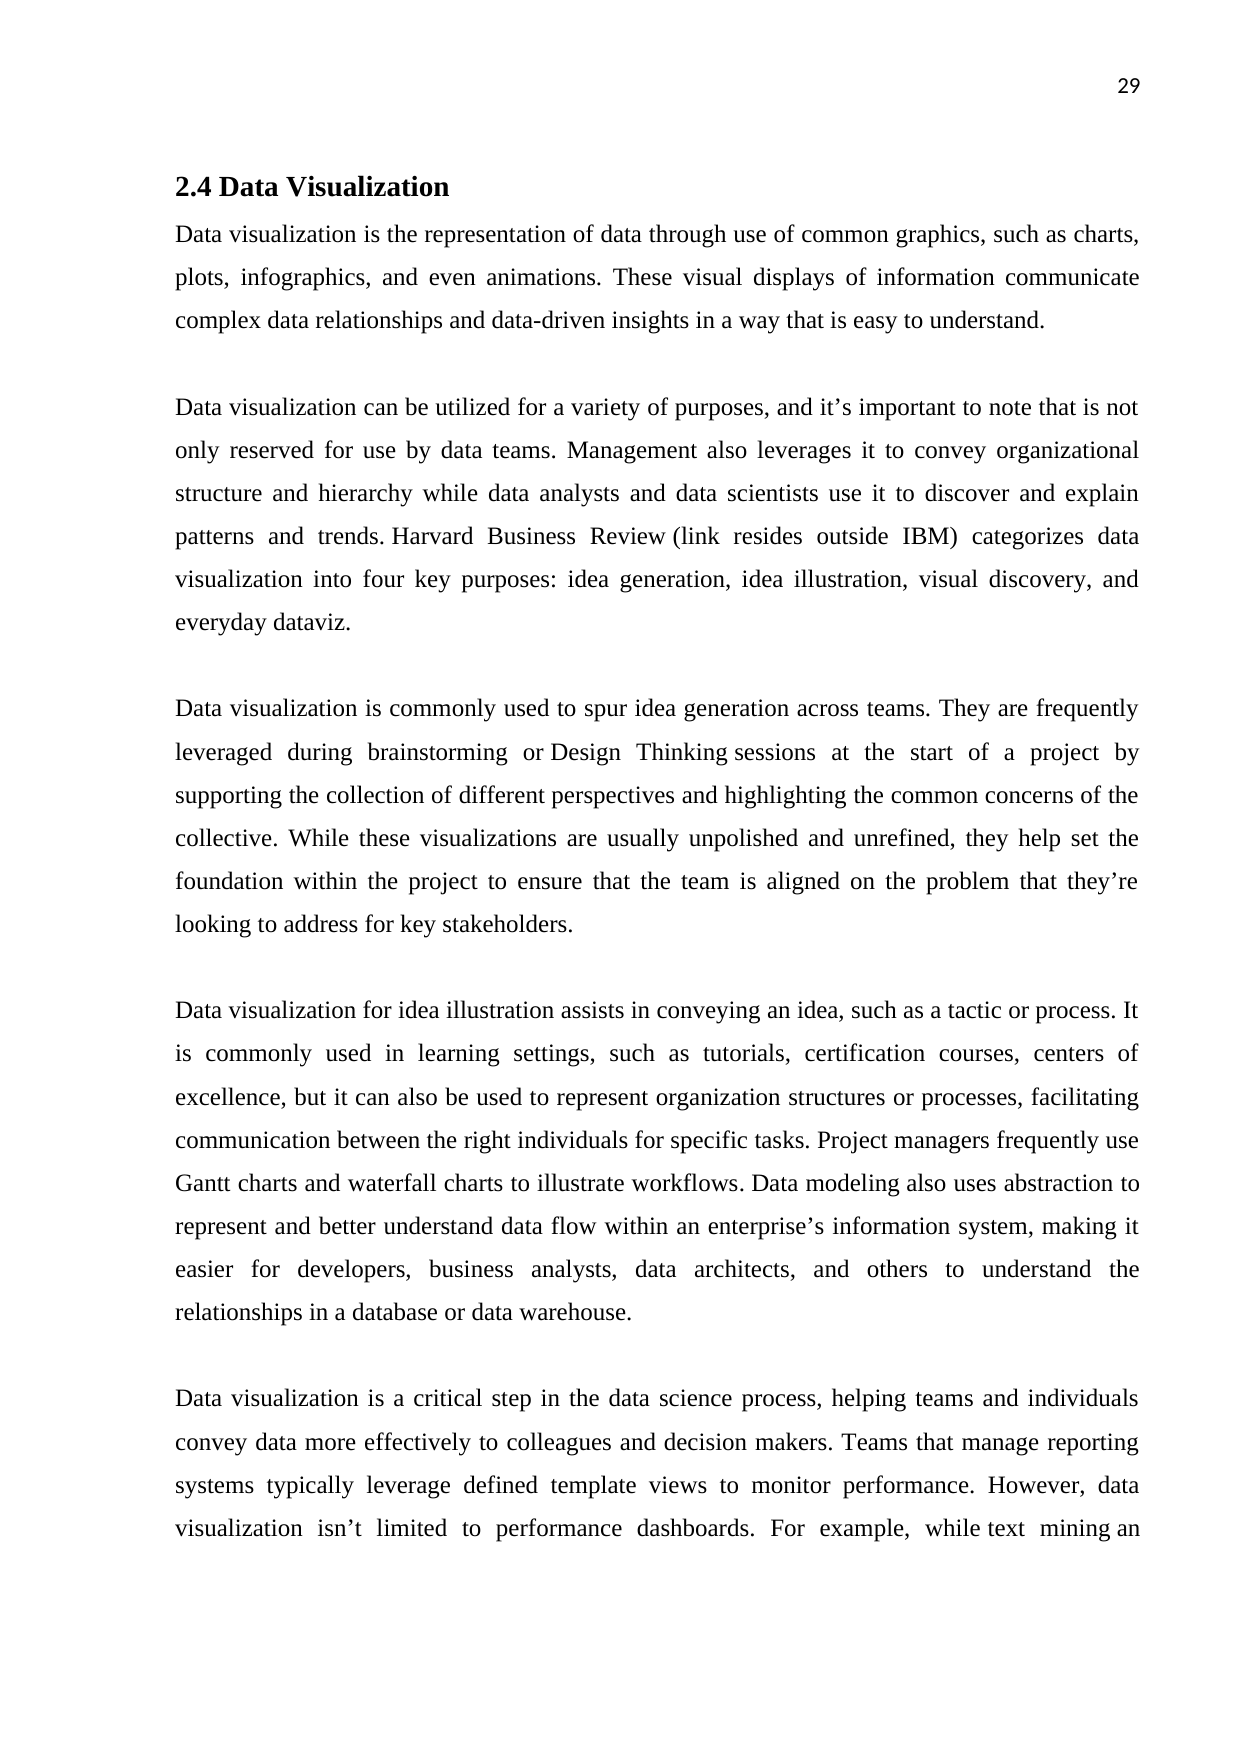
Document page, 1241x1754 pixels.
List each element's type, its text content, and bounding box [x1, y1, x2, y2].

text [175, 1383, 1140, 1542]
text 2.4 Data Visualization [175, 169, 1140, 202]
text Data visualization can be utilized for a variety of purposes, and it’s important to note that is not only reserved for use by data teams. Management also leverages it to convey organizational structure and hierarchy while data analysts and data scientists use it to discover and explain patterns and trends. Harvard Business Review (link resides outside IBM) categorizes data visualization into four key purposes: idea generation, idea illustration, visual discovery, and everyday dataviz. [175, 392, 1140, 636]
text Data visualization for idea illustration assists in conveying an idea, such as a tactic or process. It is commonly used in learning settings, such as tutorials, certification courses, centers of excellence, but it can also be used to represent organization structures or processes, facilitating communication between the right individuals for specific tasks. Project managers frequently use Gantt charts and waterfall charts to illustrate workflows. Data modeling also uses abstraction to represent and better understand data flow within an enterprise’s information system, making it easier for developers, business analysts, data architects, and others to understand the relationships in a database or data warehouse. [175, 995, 1140, 1326]
text Data visualization is the representation of data through use of common graphics, such as charts, plots, infographics, and even animations. These visual displays of information communicate complex data relationships and data-driven insights in a way that is easy to understand. [175, 219, 1140, 334]
text Data visualization is commonly used to spur idea generation across teams. They are frequently leveraged during brainstorming or Design Thinking sessions at the start of a project by supporting the collection of different perspectives and highlighting the common concerns of the collective. While these visualizations are usually unpolished and unrefined, they help set the foundation within the project to ensure that the team is aligned on the problem that they’re looking to address for key stakeholders. [175, 693, 1140, 938]
